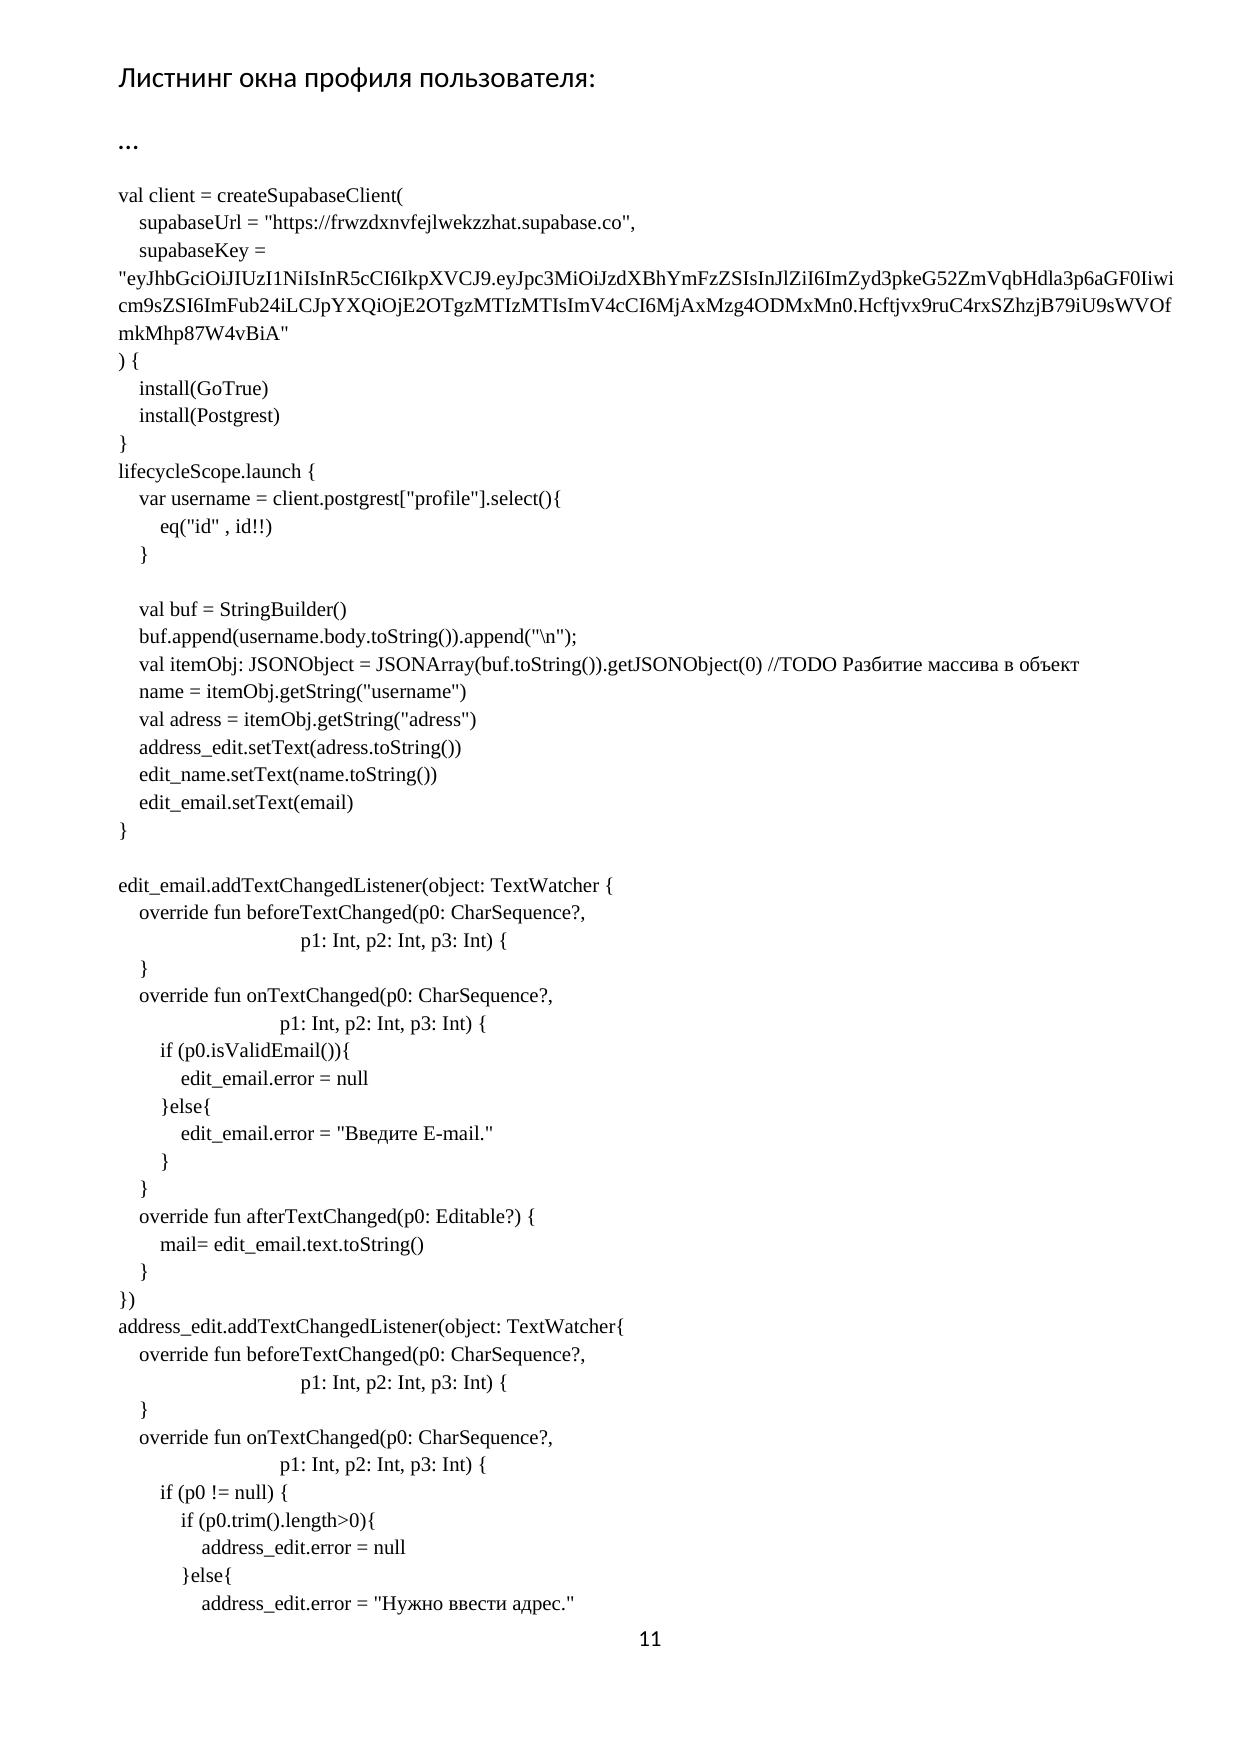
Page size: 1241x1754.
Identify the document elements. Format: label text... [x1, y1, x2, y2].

text … [118, 121, 1181, 156]
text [118, 183, 1181, 1614]
text Листнинг окна профиля пользователя: [118, 59, 1181, 95]
